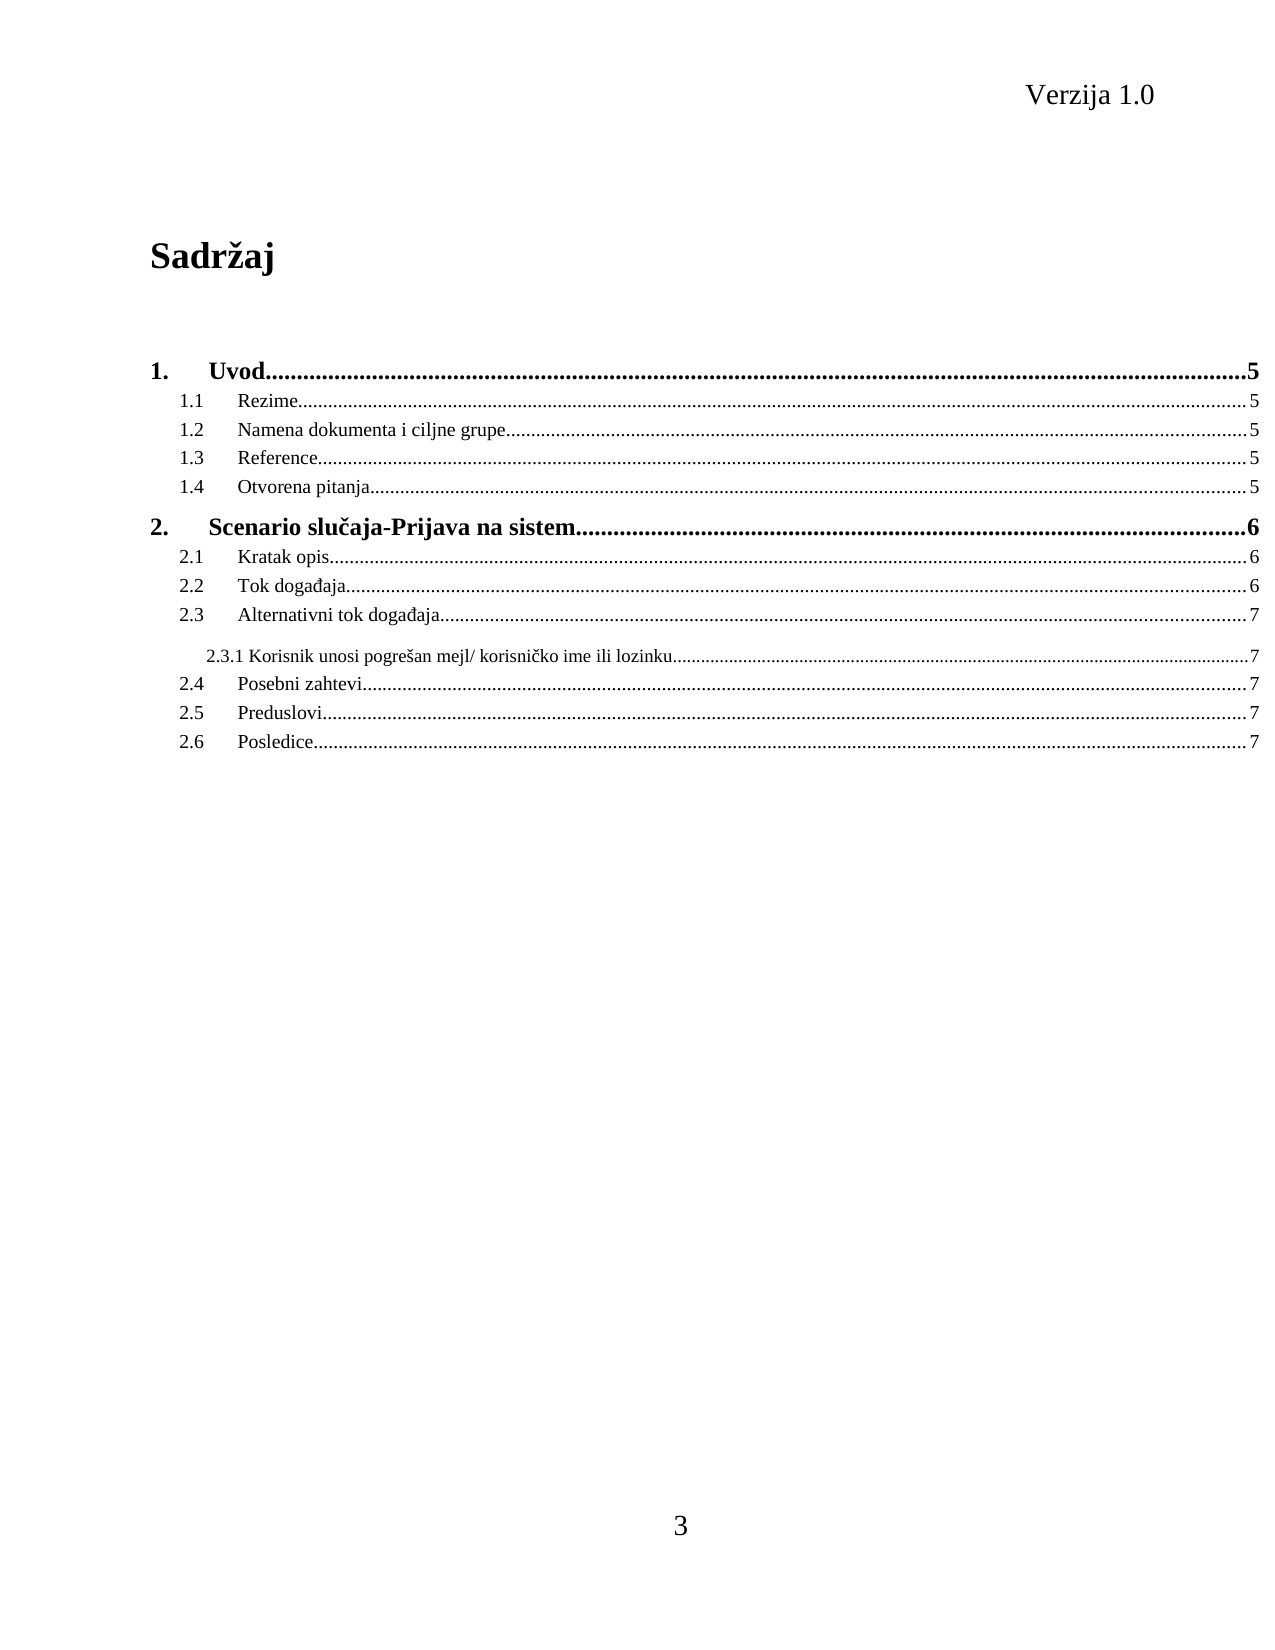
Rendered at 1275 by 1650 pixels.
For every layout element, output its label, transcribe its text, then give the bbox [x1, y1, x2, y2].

text Sadržaj [150, 233, 1201, 277]
